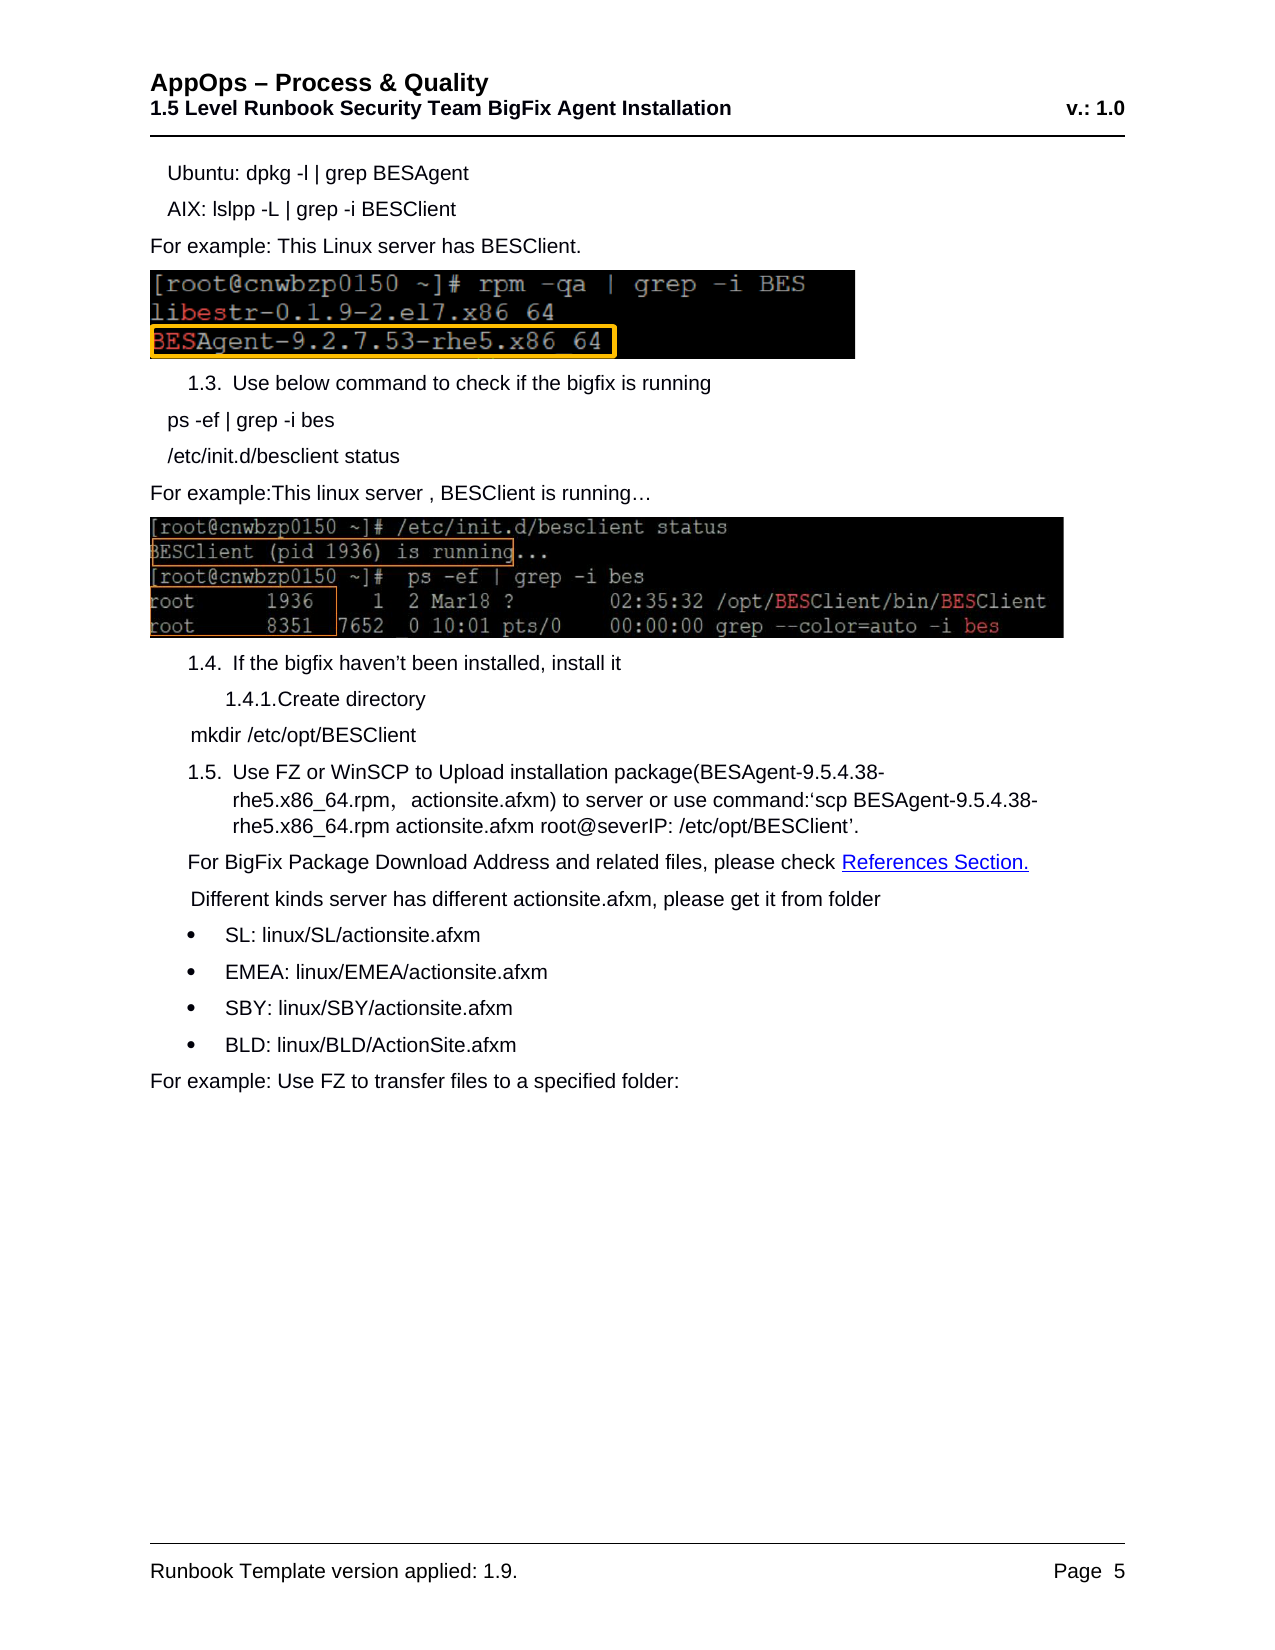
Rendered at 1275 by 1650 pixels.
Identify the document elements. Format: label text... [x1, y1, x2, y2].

list BLD: linux/BLD/ActionSite.afxm [187, 1033, 1125, 1057]
text For example: Use FZ to transfer files to a specified folder: [150, 1069, 1125, 1093]
text For BigFix Package Download Address and related files, please check References Section. [187, 850, 1125, 874]
list SBY: linux/SBY/actionsite.afxm [187, 996, 1125, 1020]
list SL: linux/SL/actionsite.afxm [187, 923, 1125, 947]
picture [150, 517, 1064, 638]
list Use below command to check if the bigfix is running [187, 371, 1125, 395]
text For example: This Linux server has BESClient. [150, 234, 1125, 258]
picture [150, 270, 856, 359]
text For example:This linux server , BESClient is running… [150, 481, 1125, 504]
text mkdir /etc/opt/BESClient [150, 723, 1125, 747]
text ps -ef | grep -i bes [150, 408, 1125, 432]
list Use FZ or WinSCP to Upload installation package(BESAgent-9.5.4.38-rhe5.x86_64.rpm，actionsite.afxm) to server or use command:‘scp BESAgent-9.5.4.38-rhe5.x86_64.rpm actionsite.afxm root@severIP: /etc/opt/BESClient’. [187, 760, 1125, 838]
list EMEA: linux/EMEA/actionsite.afxm [187, 959, 1125, 984]
text Different kinds server has different actionsite.afxm, please get it from folder [150, 887, 1125, 911]
text Ubuntu: dpkg -l | grep BESAgent [150, 161, 1125, 185]
list If the bigfix haven’t been installed, install it [187, 650, 1125, 674]
list Create directory [225, 687, 1125, 711]
text AIX: lslpp -L | grep -i BESClient [150, 197, 1125, 221]
text /etc/init.d/besclient status [150, 444, 1125, 468]
